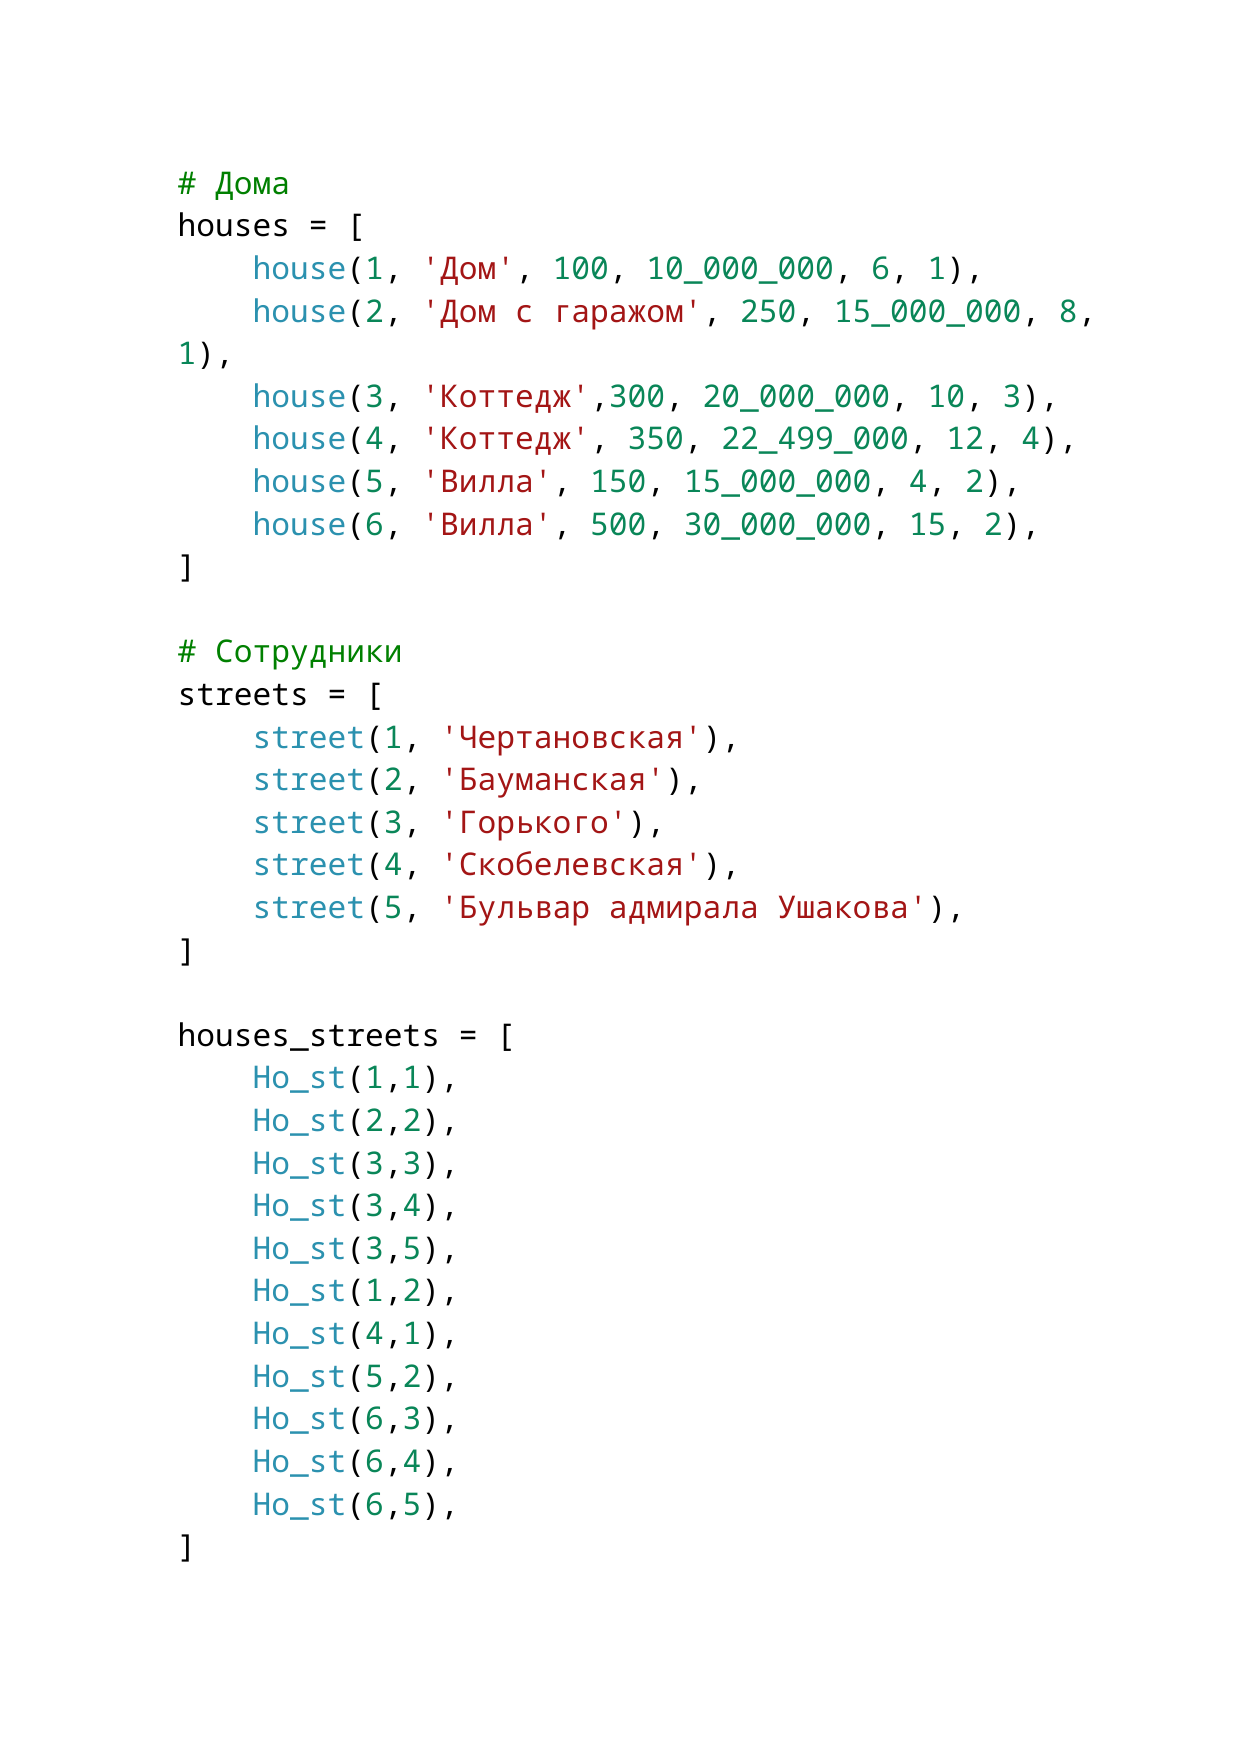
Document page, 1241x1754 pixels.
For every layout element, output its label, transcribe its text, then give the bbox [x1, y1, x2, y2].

text streets = [ [177, 672, 1152, 714]
text Ho_st(5,2), [177, 1354, 1152, 1396]
text ] [177, 928, 1152, 970]
text houses = [ [177, 203, 1152, 246]
text Ho_st(3,5), [177, 1226, 1152, 1268]
text Ho_st(6,5), [177, 1481, 1152, 1524]
text Ho_st(4,1), [177, 1311, 1152, 1354]
text street(2, 'Бауманская'), [177, 757, 1152, 800]
text Ho_st(1,1), [177, 1055, 1152, 1098]
text house(1, 'Дом', 100, 10_000_000, 6, 1), [177, 246, 1152, 288]
text ] [177, 544, 1152, 587]
text Ho_st(6,3), [177, 1396, 1152, 1439]
text house(2, 'Дом с гаражом', 250, 15_000_000, 8, 1), [177, 288, 1152, 374]
text house(6, 'Вилла', 500, 30_000_000, 15, 2), [177, 502, 1152, 544]
text ] [177, 1524, 1152, 1567]
text houses_streets = [ [177, 1013, 1152, 1055]
text street(3, 'Горького'), [177, 800, 1152, 842]
text house(5, 'Вилла', 150, 15_000_000, 4, 2), [177, 459, 1152, 502]
text Ho_st(2,2), [177, 1098, 1152, 1141]
text Ho_st(1,2), [177, 1268, 1152, 1311]
text house(4, 'Коттедж', 350, 22_499_000, 12, 4), [177, 416, 1152, 459]
text street(4, 'Скобелевская'), [177, 842, 1152, 885]
text street(5, 'Бульвар адмирала Ушакова'), [177, 885, 1152, 928]
text # Сотрудники [177, 629, 1152, 672]
text Ho_st(6,4), [177, 1439, 1152, 1481]
text # Дома [177, 161, 1152, 203]
text house(3, 'Коттедж',300, 20_000_000, 10, 3), [177, 374, 1152, 416]
text Ho_st(3,3), [177, 1141, 1152, 1183]
text Ho_st(3,4), [177, 1183, 1152, 1226]
text street(1, 'Чертановская'), [177, 714, 1152, 757]
